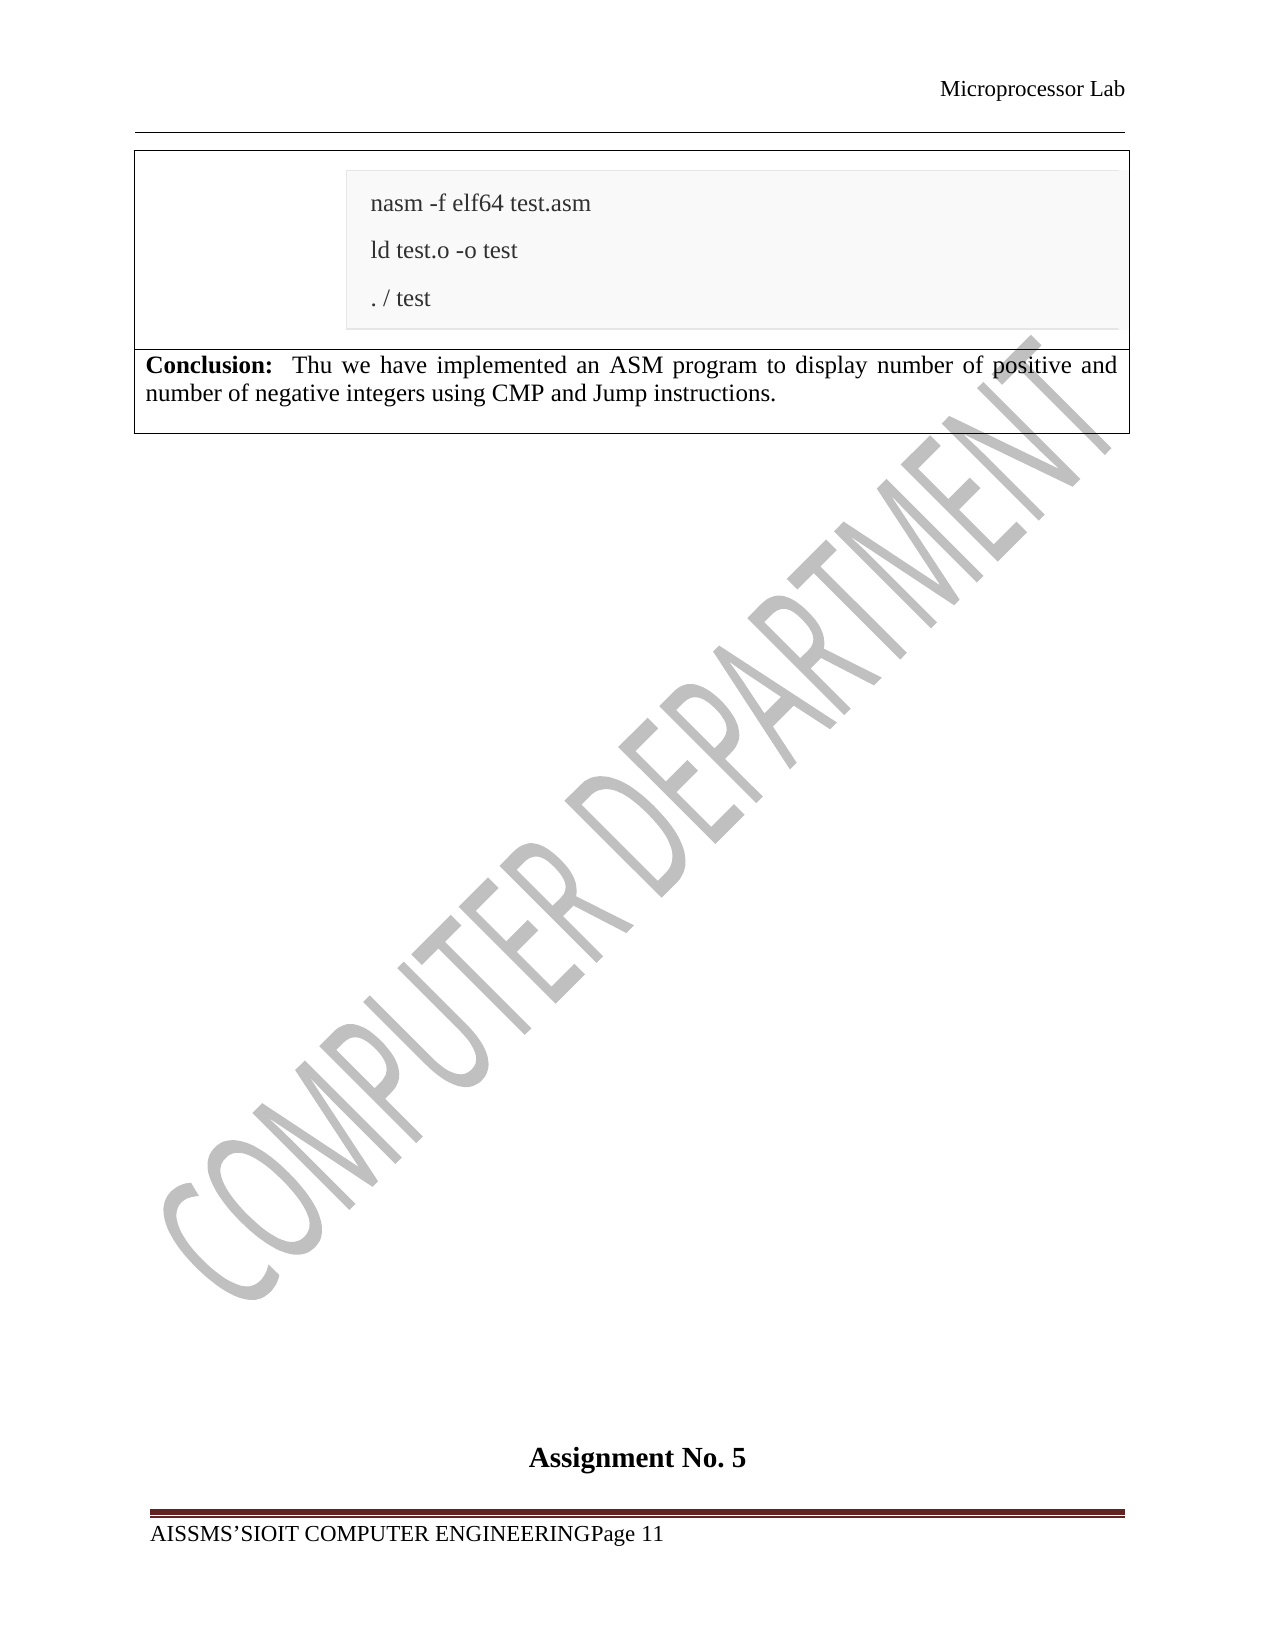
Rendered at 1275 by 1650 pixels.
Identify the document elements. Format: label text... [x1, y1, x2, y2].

title Assignment No. 5 [150, 1440, 1125, 1474]
table_cell Conclusion: Thu we have implemented an ASM program to display number of positive and number of negative integers using CMP and Jump instructions. [135, 350, 1129, 433]
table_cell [135, 151, 1129, 349]
